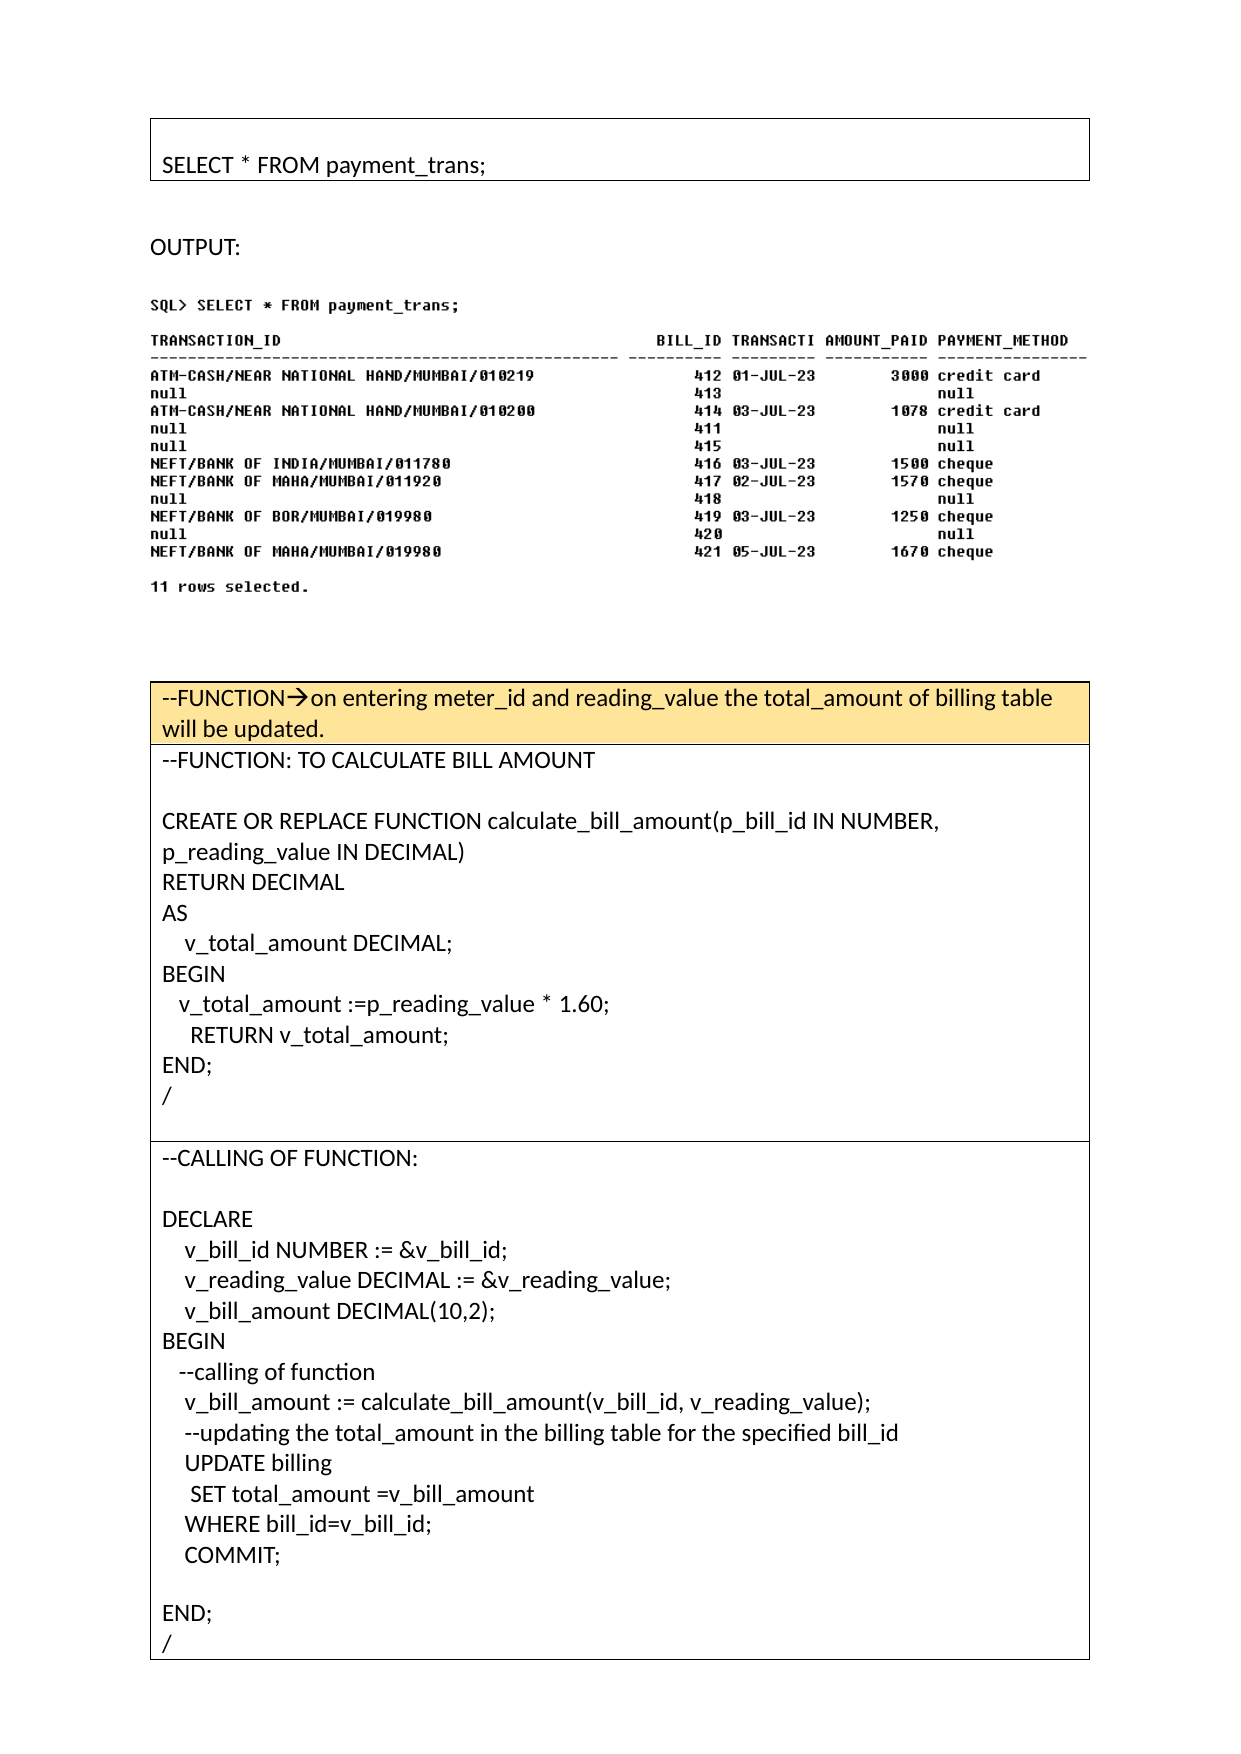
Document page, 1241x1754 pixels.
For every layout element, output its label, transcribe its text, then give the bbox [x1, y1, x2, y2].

picture [150, 280, 1091, 613]
table_cell --FUNCTION: TO CALCULATE BILL AMOUNT CREATE OR REPLACE FUNCTION calculate_bill_amount(p_bill_id IN NUMBER, p_reading_value IN DECIMAL) RETURN DECIMAL AS v_total_amount DECIMAL; BEGIN v_total_amount :=p_reading_value * 1.60; RETURN v_total_amount; END; / [151, 745, 1089, 1141]
table_cell --CALLING OF FUNCTION: DECLARE v_bill_id NUMBER := &v_bill_id; v_reading_value DECIMAL := &v_reading_value; v_bill_amount DECIMAL(10,2); BEGIN --calling of function v_bill_amount := calculate_bill_amount(v_bill_id, v_reading_value); --updating the total_amount in the billing table for the specified bill_id UPDATE billing SET total_amount =v_bill_amount WHERE bill_id=v_bill_id; COMMIT; END; / [151, 1142, 1089, 1659]
text OUTPUT: [150, 231, 1090, 261]
table_header --FUNCTIONon entering meter_id and reading_value the total_amount of billing table will be updated. [151, 683, 1089, 743]
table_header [151, 119, 1089, 180]
